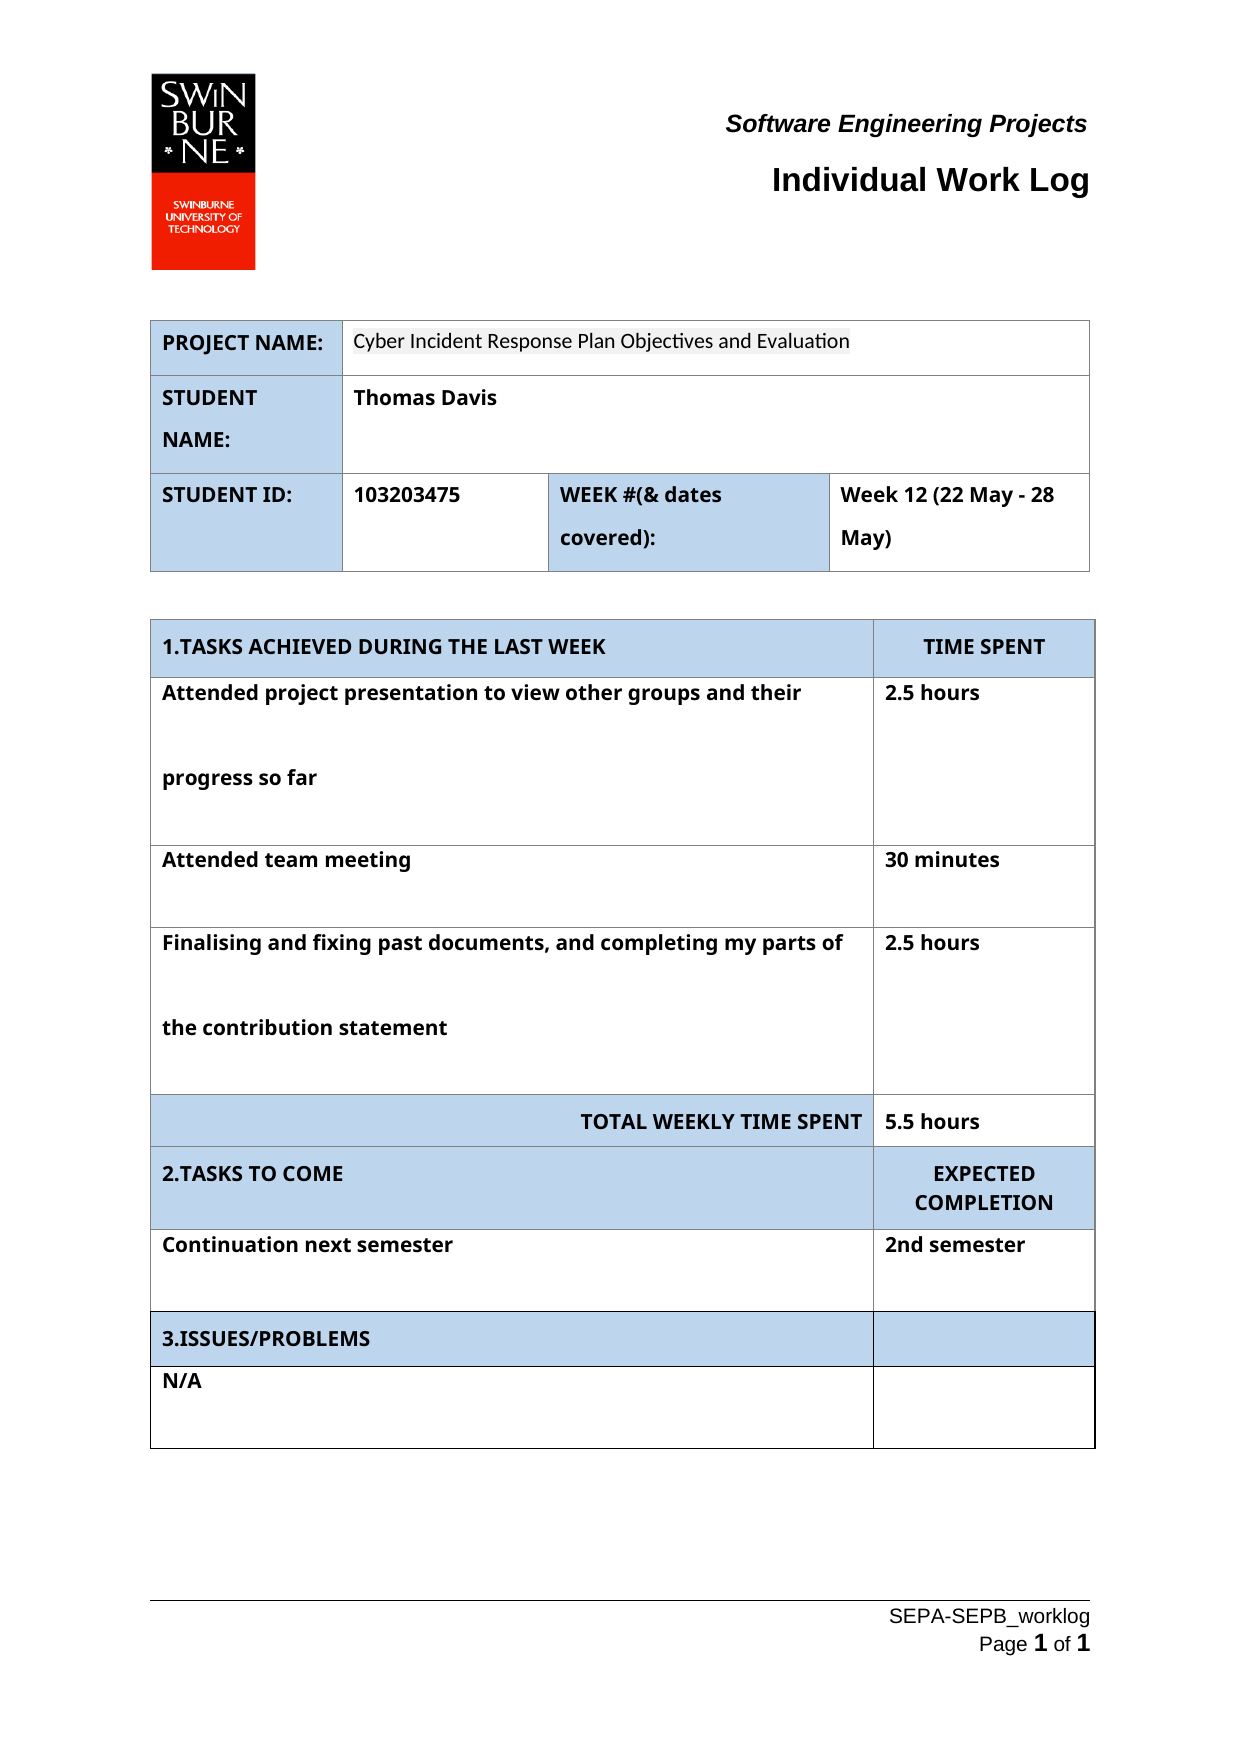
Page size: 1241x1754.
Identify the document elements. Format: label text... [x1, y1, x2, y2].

table_cell STUDENT ID: [151, 474, 342, 571]
table_cell 103203475 [343, 474, 548, 571]
table_cell 2.5 hours [874, 678, 1094, 844]
table_cell 30 minutes [874, 846, 1094, 927]
table_cell 5.5 hours [874, 1095, 1094, 1146]
table_cell 2nd semester [874, 1230, 1094, 1311]
table_cell [874, 1367, 1094, 1448]
table_cell Thomas Davis [343, 376, 1089, 473]
table_cell Finalising and fixing past documents, and completing my parts of the contribution statement [151, 928, 873, 1094]
table_cell STUDENT NAME: [151, 376, 342, 473]
table_cell WEEK #(& dates covered): [549, 474, 829, 571]
table_cell Continuation next semester [151, 1230, 873, 1311]
table_cell TOTAL WEEKLY TIME SPENT [151, 1095, 873, 1146]
picture [151, 73, 256, 270]
table_cell Attended project presentation to view other groups and their progress so far [151, 678, 873, 844]
table_cell Attended team meeting [151, 846, 873, 927]
table_header PROJECT NAME: [151, 321, 342, 375]
table_cell 3.ISSUES/PROBLEMS [151, 1312, 873, 1366]
table_cell Week 12 (22 May - 28 May) [830, 474, 1089, 571]
table_cell 2.TASKS TO COME [151, 1147, 873, 1229]
table_cell EXPECTED COMPLETION [874, 1147, 1094, 1229]
table_header 1.TASKS ACHIEVED DURING THE LAST WEEK [151, 620, 873, 677]
table_header TIME SPENT [874, 620, 1094, 677]
table_cell N/A [151, 1367, 873, 1448]
table_cell [874, 1312, 1094, 1366]
table_header Cyber Incident Response Plan Objectives and Evaluation [343, 321, 1089, 375]
table_cell 2.5 hours [874, 928, 1094, 1094]
